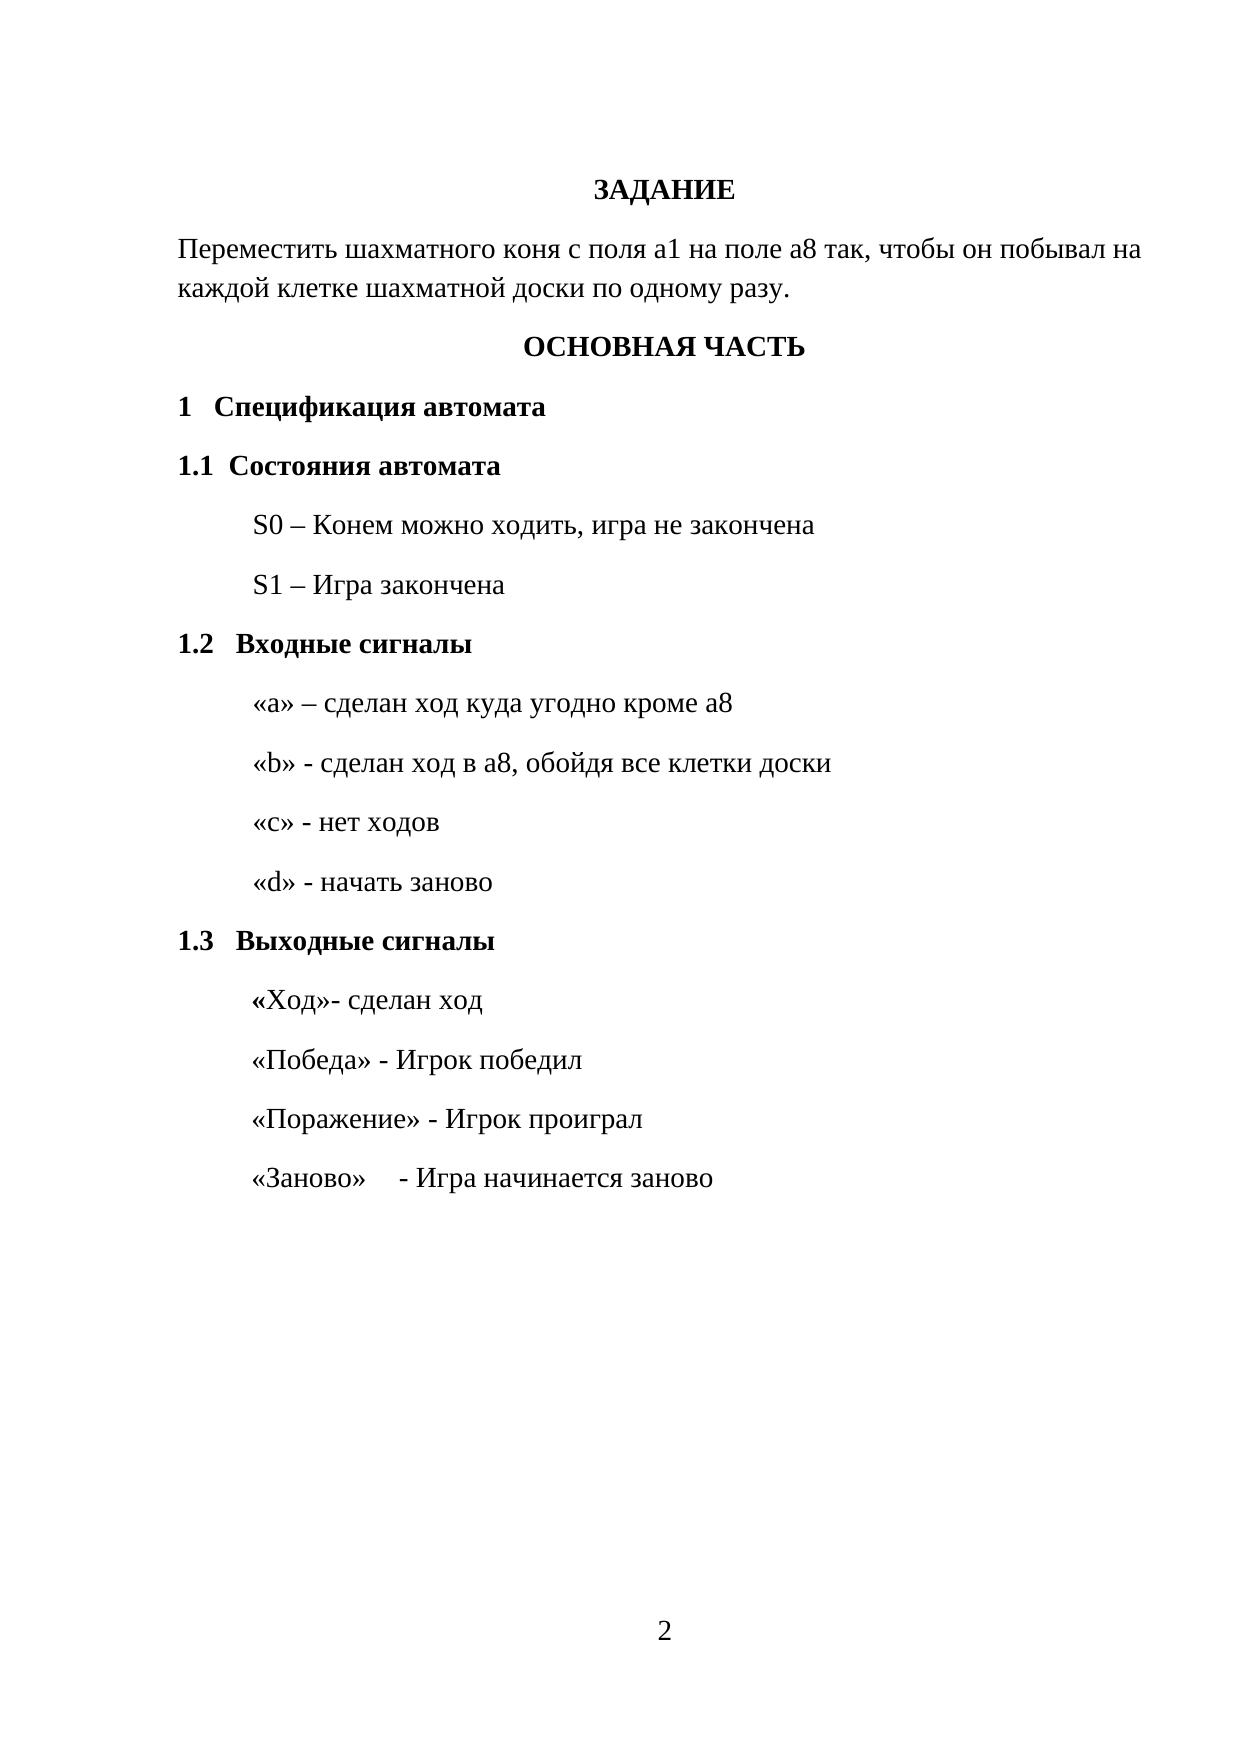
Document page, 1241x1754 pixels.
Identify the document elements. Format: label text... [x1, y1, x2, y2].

text «Ход»- сделан ход [177, 982, 1152, 1016]
text S1 – Игра закончена [252, 567, 1152, 600]
text S0 – Конем можно ходить, игра не закончена [252, 507, 1152, 541]
text «d» - начать заново [252, 864, 1152, 897]
text ЗАДАНИЕ [177, 172, 1152, 206]
text «с» - нет ходов [252, 804, 1152, 838]
text «Победа» - Игрок победил [177, 1042, 1152, 1075]
text 1 Спецификация автомата [177, 389, 1152, 422]
text 1.2 Входные сигналы [177, 626, 1152, 660]
text «b» - сделан ход в а8, обойдя все клетки доски [252, 745, 1152, 778]
text «Заново» - Игра начинается заново [177, 1161, 1152, 1194]
text 1.1 Состояния автомата [177, 448, 1152, 482]
text «a» – сделан ход куда угодно кроме a8 [252, 686, 1152, 719]
text 1.3 Выходные сигналы [177, 923, 1152, 957]
text Переместить шахматного коня с поля a1 на поле а8 так, чтобы он побывал на каждой клетке шахматной доски по одному разу. [177, 231, 1152, 303]
text ОСНОВНАЯ ЧАСТЬ [177, 329, 1152, 363]
text «Поражение» - Игрок проиграл [177, 1101, 1152, 1135]
